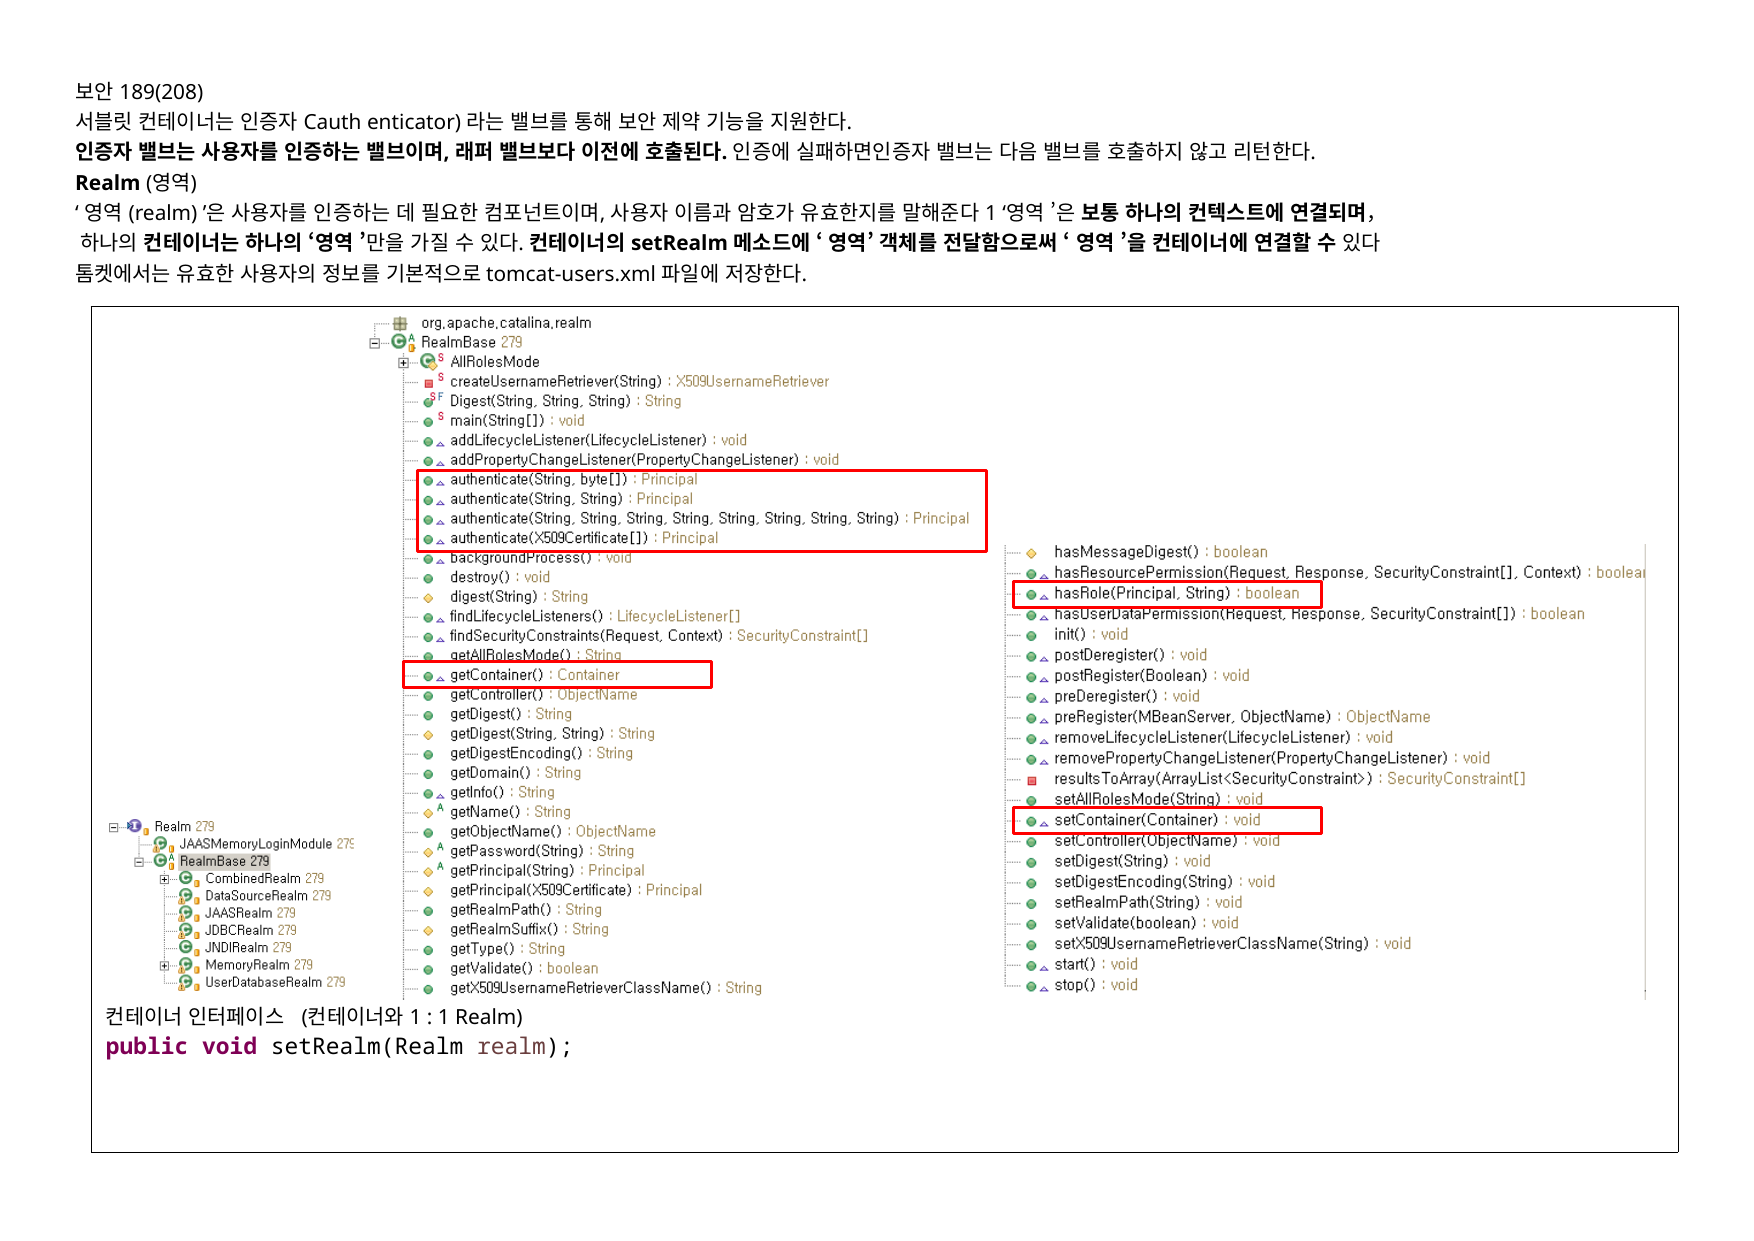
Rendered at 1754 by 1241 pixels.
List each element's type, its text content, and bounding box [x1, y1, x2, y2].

text ‘ 영역 (realm) ’은 사용자를 인증하는 데 필요한 컴포넌트이며, 사용자 이름과 암호가 유효한지를 말해준다 1 ‘영역 ’은 보통 하나의 컨텍스트에 연결되며， [75, 196, 1679, 227]
picture [105, 313, 1646, 1000]
text 서블릿 컨테이너는 인증자 Cauth enticator) 라는 밸브를 통해 보안 제약 기능을 지원한다. [75, 105, 1679, 136]
text 하나의 컨테이너는 하나의 ‘영역 ’만을 가질 수 있다. 컨테이너의 setRealm 메소드에 ‘ 영역’ 객체를 전달함으로써 ‘ 영역 ’을 컨테이너에 연결할 수 있다 [75, 227, 1679, 257]
text 인증자 밸브는 사용자를 인증하는 밸브이며, 래퍼 밸브보다 이전에 호출된다. 인증에 실패하면인증자 밸브는 다음 밸브를 호출하지 않고 리턴한다. [75, 136, 1679, 166]
text Realm (영역) [75, 166, 1679, 196]
text 보안 189(208) [75, 75, 1679, 105]
text 톰켓에서는 유효한 사용자의 정보를 기본적으로tomcat-users.xml 파일에 저장한다. [75, 257, 1679, 287]
